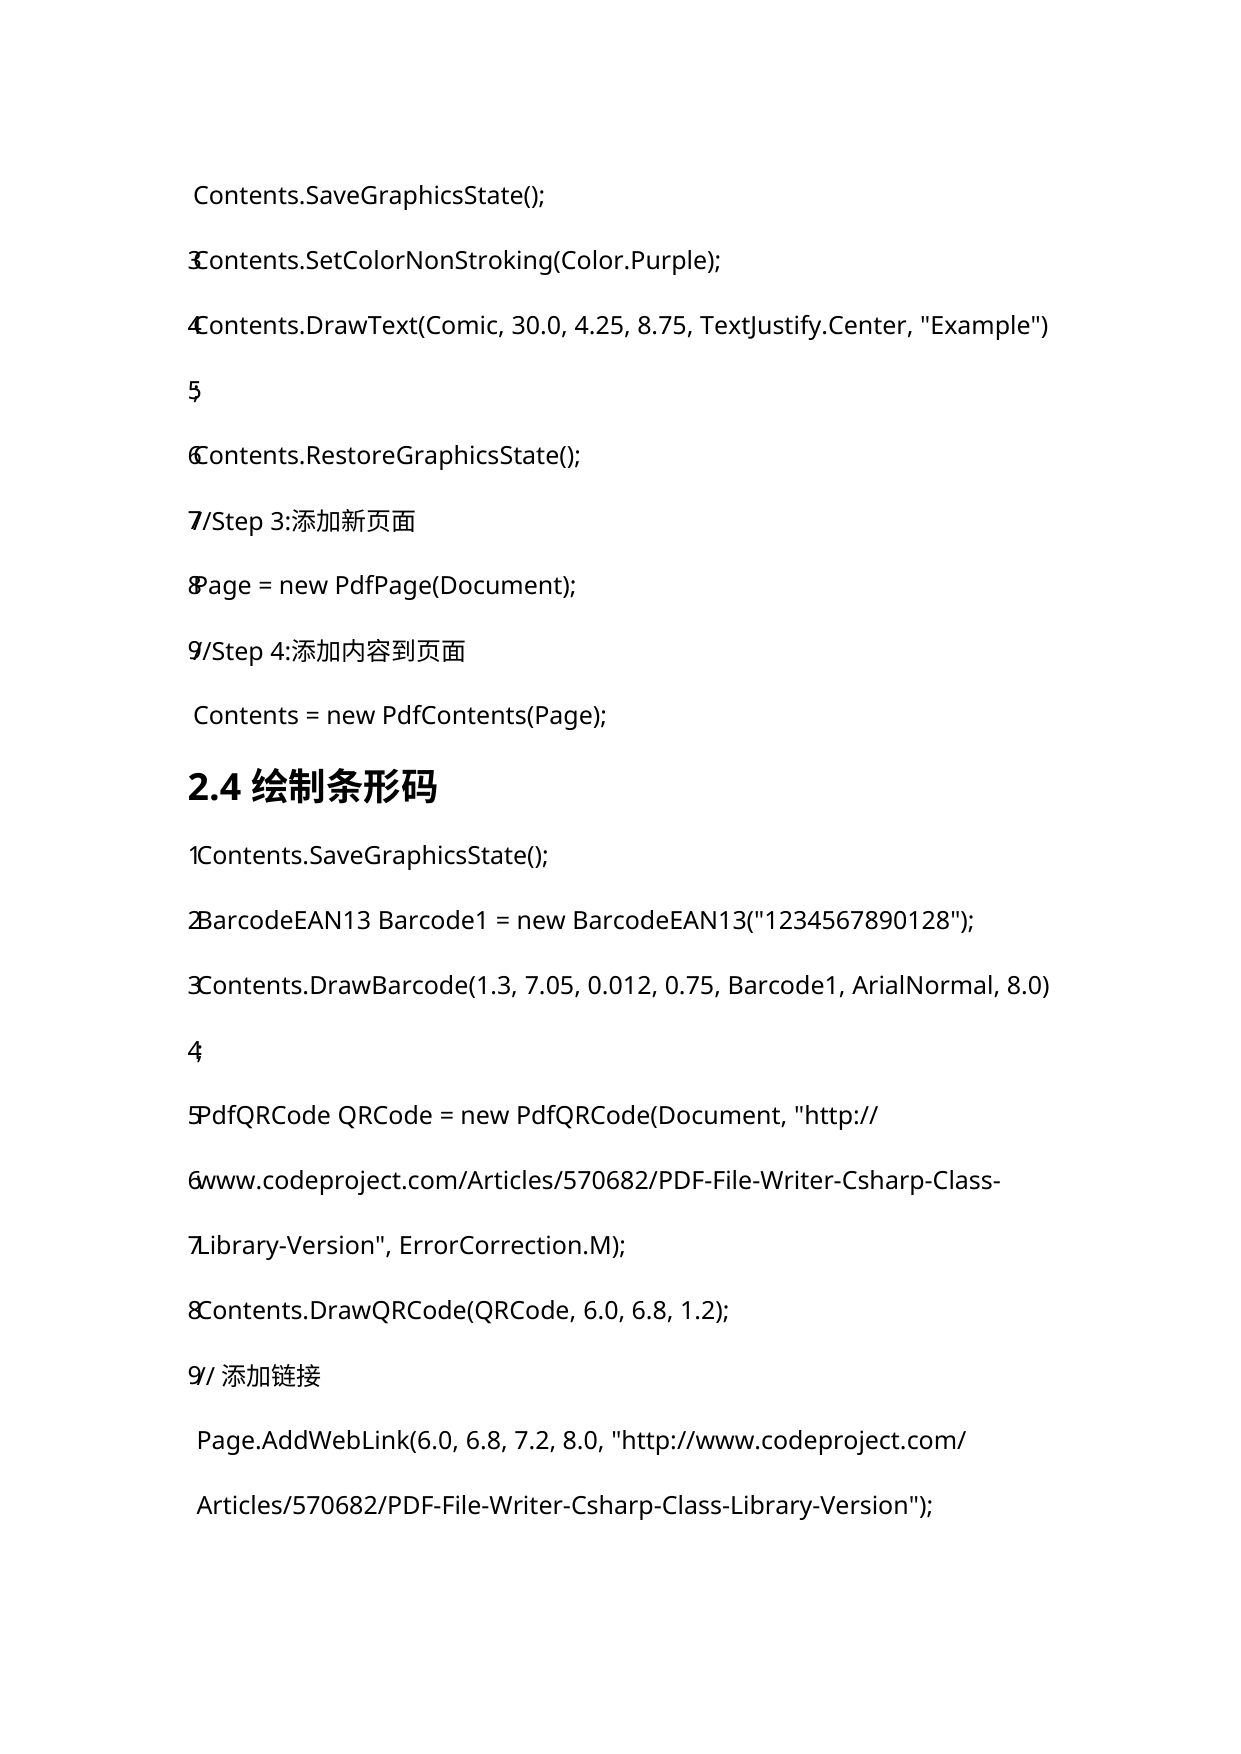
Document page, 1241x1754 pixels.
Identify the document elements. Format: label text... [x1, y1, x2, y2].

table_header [196, 822, 1053, 1537]
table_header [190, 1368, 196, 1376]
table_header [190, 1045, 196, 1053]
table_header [193, 162, 1053, 747]
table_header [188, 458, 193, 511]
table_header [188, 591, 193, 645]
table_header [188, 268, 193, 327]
text 2.4 绘制条形码 [187, 752, 1053, 817]
